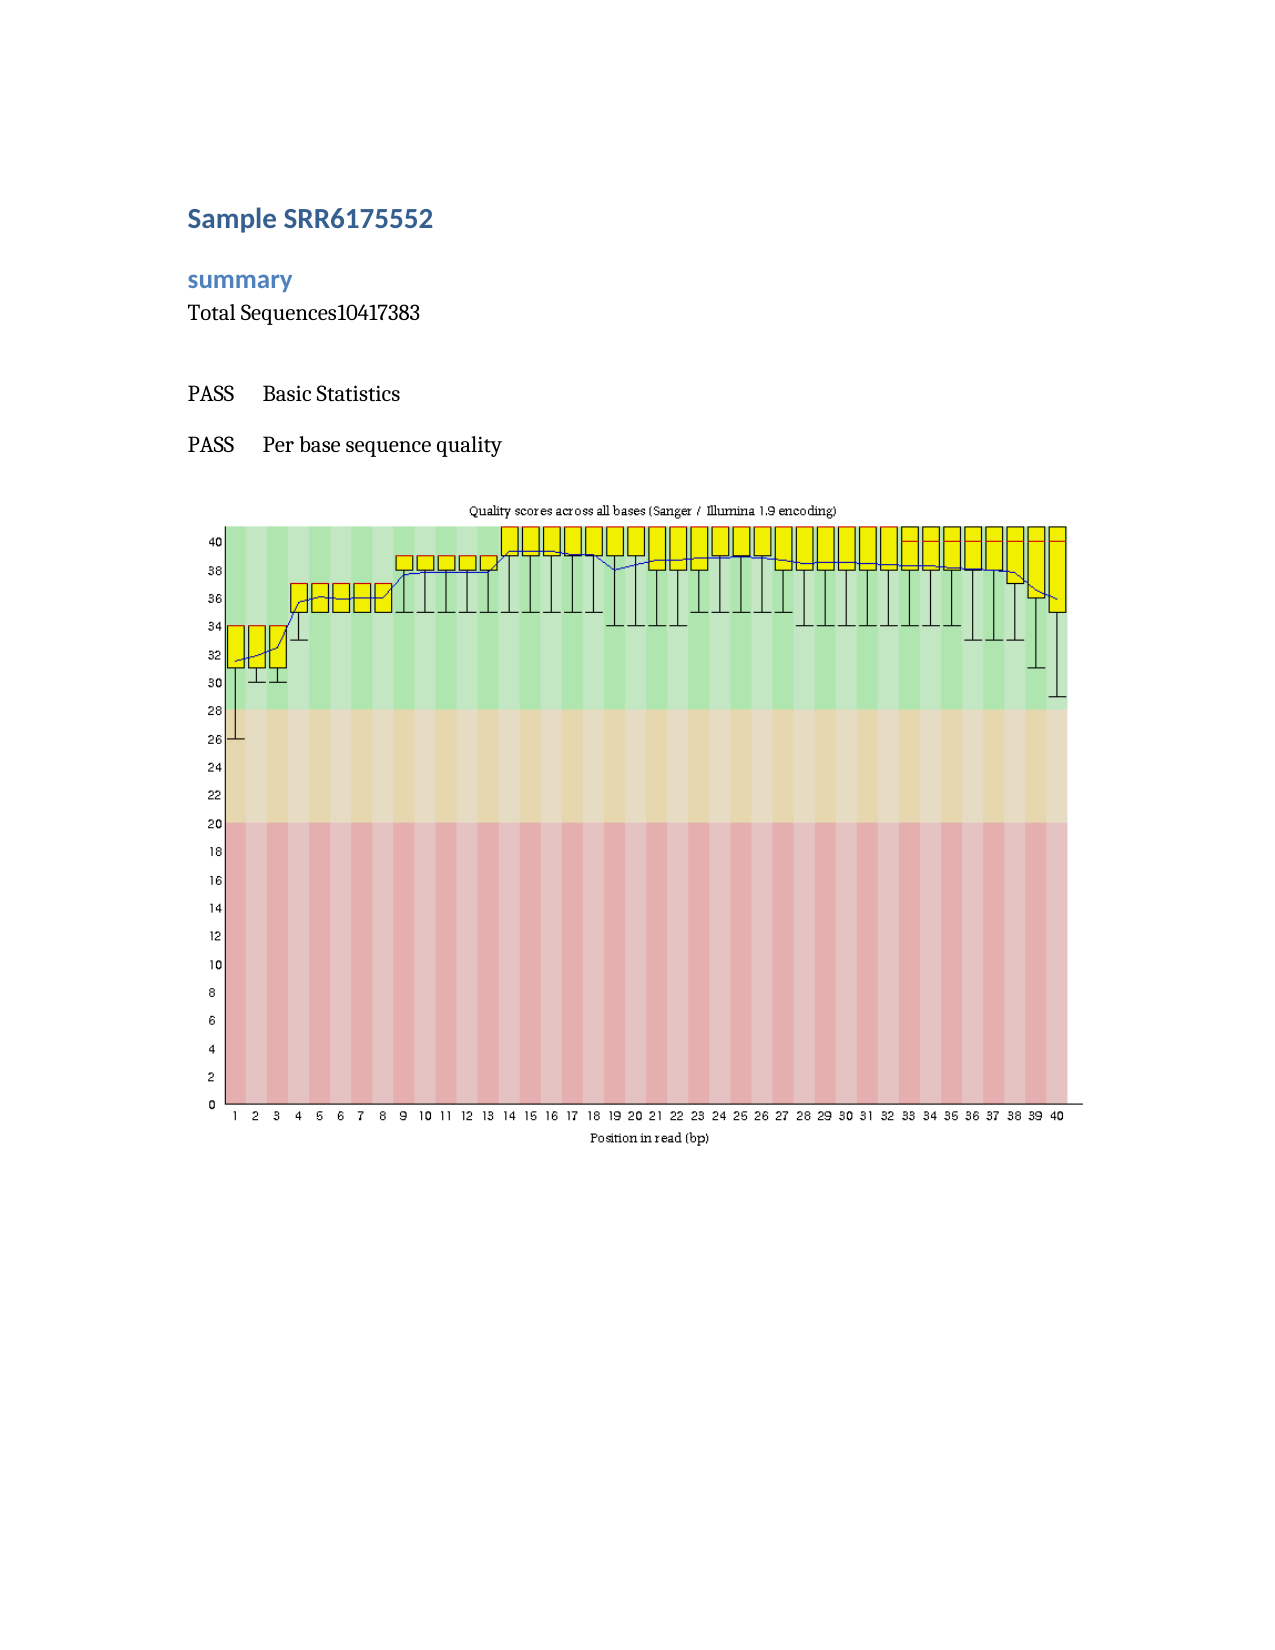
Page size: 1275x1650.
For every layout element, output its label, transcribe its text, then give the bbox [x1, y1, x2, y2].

picture [206, 483, 1093, 1148]
subtitle summary [187, 262, 1087, 295]
text Total Sequences 10417383 [187, 300, 1087, 356]
subtitle Sample SRR6175552 [187, 200, 1087, 236]
text PASS Basic Statistics [187, 381, 1087, 407]
text PASS Per base sequence quality [187, 432, 1087, 458]
